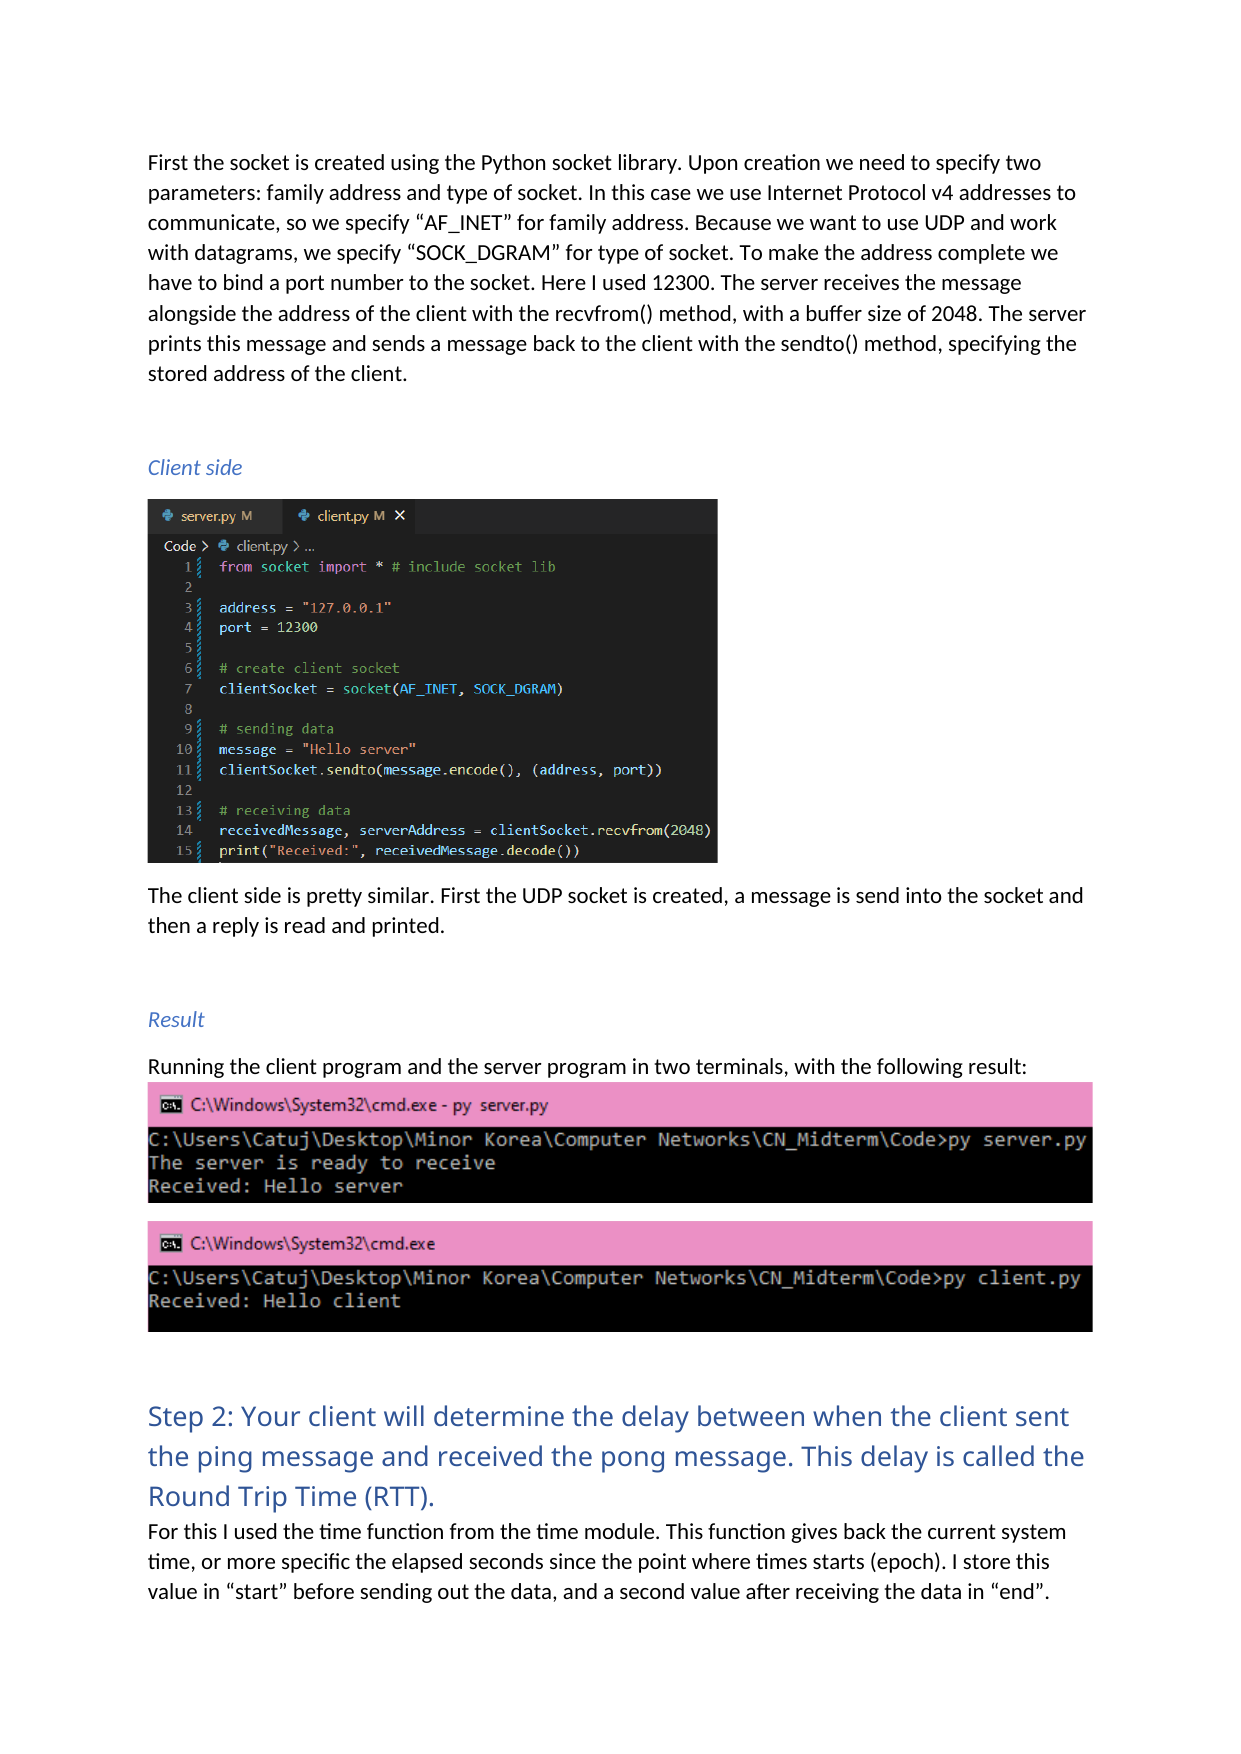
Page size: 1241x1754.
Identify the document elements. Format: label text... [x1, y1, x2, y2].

text The client side is pretty similar. First the UDP socket is created, a message is send into the socket and then a reply is read and printed. [148, 881, 1093, 939]
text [148, 1517, 1093, 1605]
subtitle Step 2: Your client will determine the delay between when the client sent the ping message and received the pong message. This delay is called the Round Trip Time (RTT). [148, 1398, 1093, 1514]
text First the socket is created using the Python socket library. Upon creation we need to specify two parameters: family address and type of socket. In this case we use Internet Protocol v4 addresses to communicate, so we specify “AF_INET” for family address. Because we want to use UDP and work with datagrams, we specify “SOCK_DGRAM” for type of socket. To make the address complete we have to bind a port number to the socket. Here I used 12300. The server receives the message alongside the address of the client with the recvfrom() method, with a buffer size of 2048. The server prints this message and sends a message back to the client with the sendto() method, specifying the stored address of the client. [148, 148, 1093, 387]
text Running the client program and the server program in two terminals, with the following result: [148, 1052, 1093, 1082]
picture [147, 499, 718, 863]
text Result [148, 1005, 1093, 1033]
picture [147, 1082, 1093, 1203]
text Client side [148, 453, 1093, 481]
picture [147, 1221, 1093, 1332]
